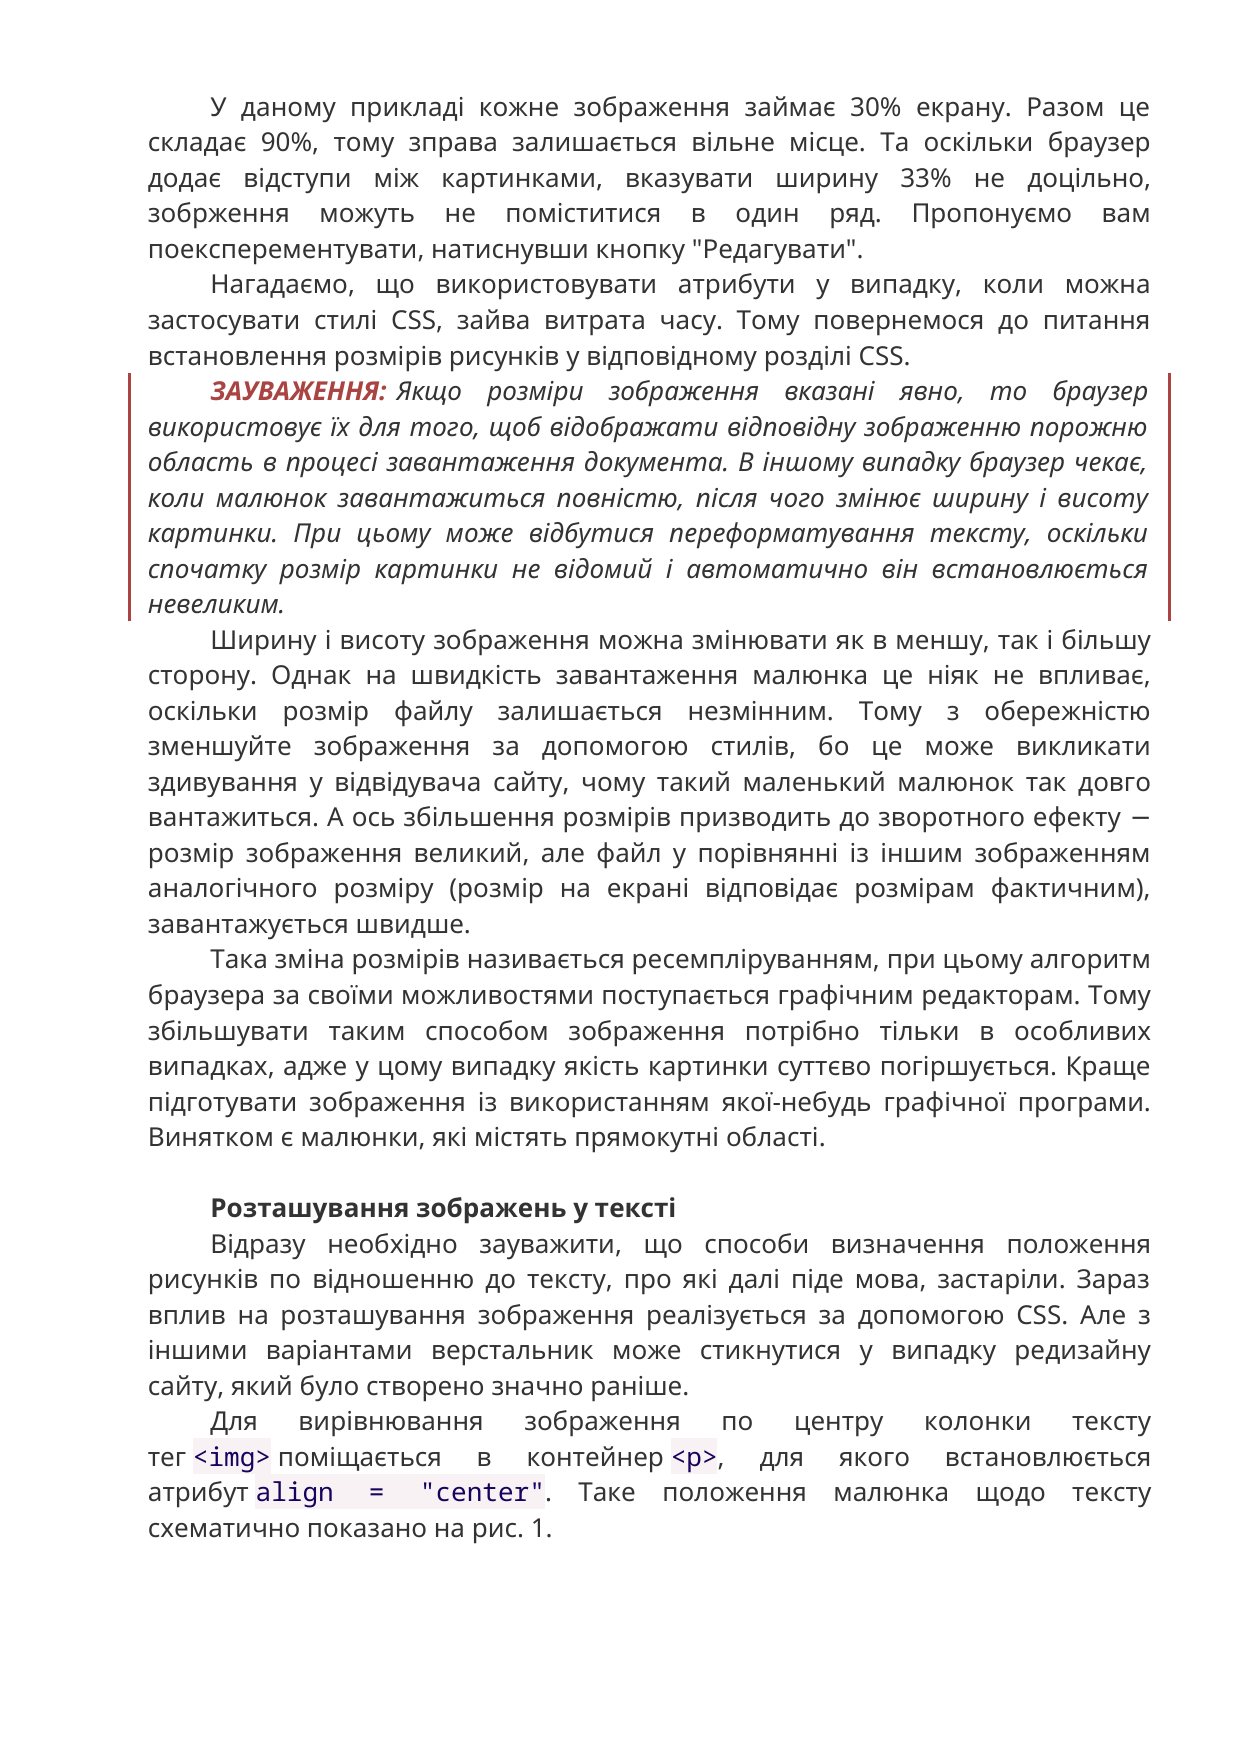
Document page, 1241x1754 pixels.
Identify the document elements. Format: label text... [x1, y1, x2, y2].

text Відразу необхідно зауважити, що способи визначення положення рисунків по відношенню до тексту, про які далі піде мова, застаріли. Зараз вплив на розташування зображення реалізується за допомогою CSS. Але з іншими варіантами верстальник може стикнутися у випадку редизайну сайту, який було створено значно раніше. [148, 1225, 1152, 1403]
text У даному прикладі кожне зображення займає 30% екрану. Разом це складає 90%, тому зправа залишається вільне місце. Та оскільки браузер додає відступи між картинками, вказувати ширину 33% не доцільно, зобрження можуть не поміститися в один ряд. Пропонуємо вам поексперементувати, натиснувши кнопку "Редагувати". [148, 88, 1152, 266]
text Ширину і висоту зображення можна змінювати як в меншу, так і більшу сторону. Однак на швидкість завантаження малюнка це ніяк не впливає, оскільки розмір файлу залишається незмінним. Тому з обережністю зменшуйте зображення за допомогою стилів, бо це може викликати здивування у відвідувача сайту, чому такий маленький малюнок так довго вантажиться. А ось збільшення розмірів призводить до зворотного ефекту − розмір зображення великий, але файл у порівнянні із іншим зображенням аналогічного розміру (розмір на екрані відповідає розмірам фактичним), завантажується швидше. [148, 621, 1152, 941]
text Така зміна розмірів називається ресемпліруванням, при цьому алгоритм браузера за своїми можливостями поступається графічним редакторам. Тому збільшувати таким способом зображення потрібно тільки в особливих випадках, адже у цому випадку якість картинки суттєво погіршується. Краще підготувати зображення із використанням якої-небудь графічної програми. Винятком є ​​малюнки, які містять прямокутні області. [148, 941, 1152, 1154]
text Нагадаємо, що використовувати атрибути у випадку, коли можна застосувати стилі CSS, зайва витрата часу. Тому повернемося до питання встановлення розмірів рисунків у відповідному розділі CSS. [148, 266, 1152, 373]
text ЗАУВАЖЕННЯ: Якщо розміри зображення вказані явно, то браузер використовує їх для того, щоб відображати відповідну зображенню порожню область в процесі завантаження документа. В іншому випадку браузер чекає, коли малюнок завантажиться повністю, після чого змінює ширину і висоту картинки. При цьому може відбутися переформатування тексту, оскільки спочатку розмір картинки не відомий і автоматично він встановлюється невеликим. [148, 373, 1152, 621]
text Розташування зображень у тексті [148, 1190, 1152, 1225]
text Для вирівнювання зображення по центру колонки тексту тег <img> поміщається в контейнер <p>, для якого встановлюється атрибут align = "center". Таке положення малюнка щодо тексту схематично показано на рис. 1. [148, 1403, 1152, 1545]
